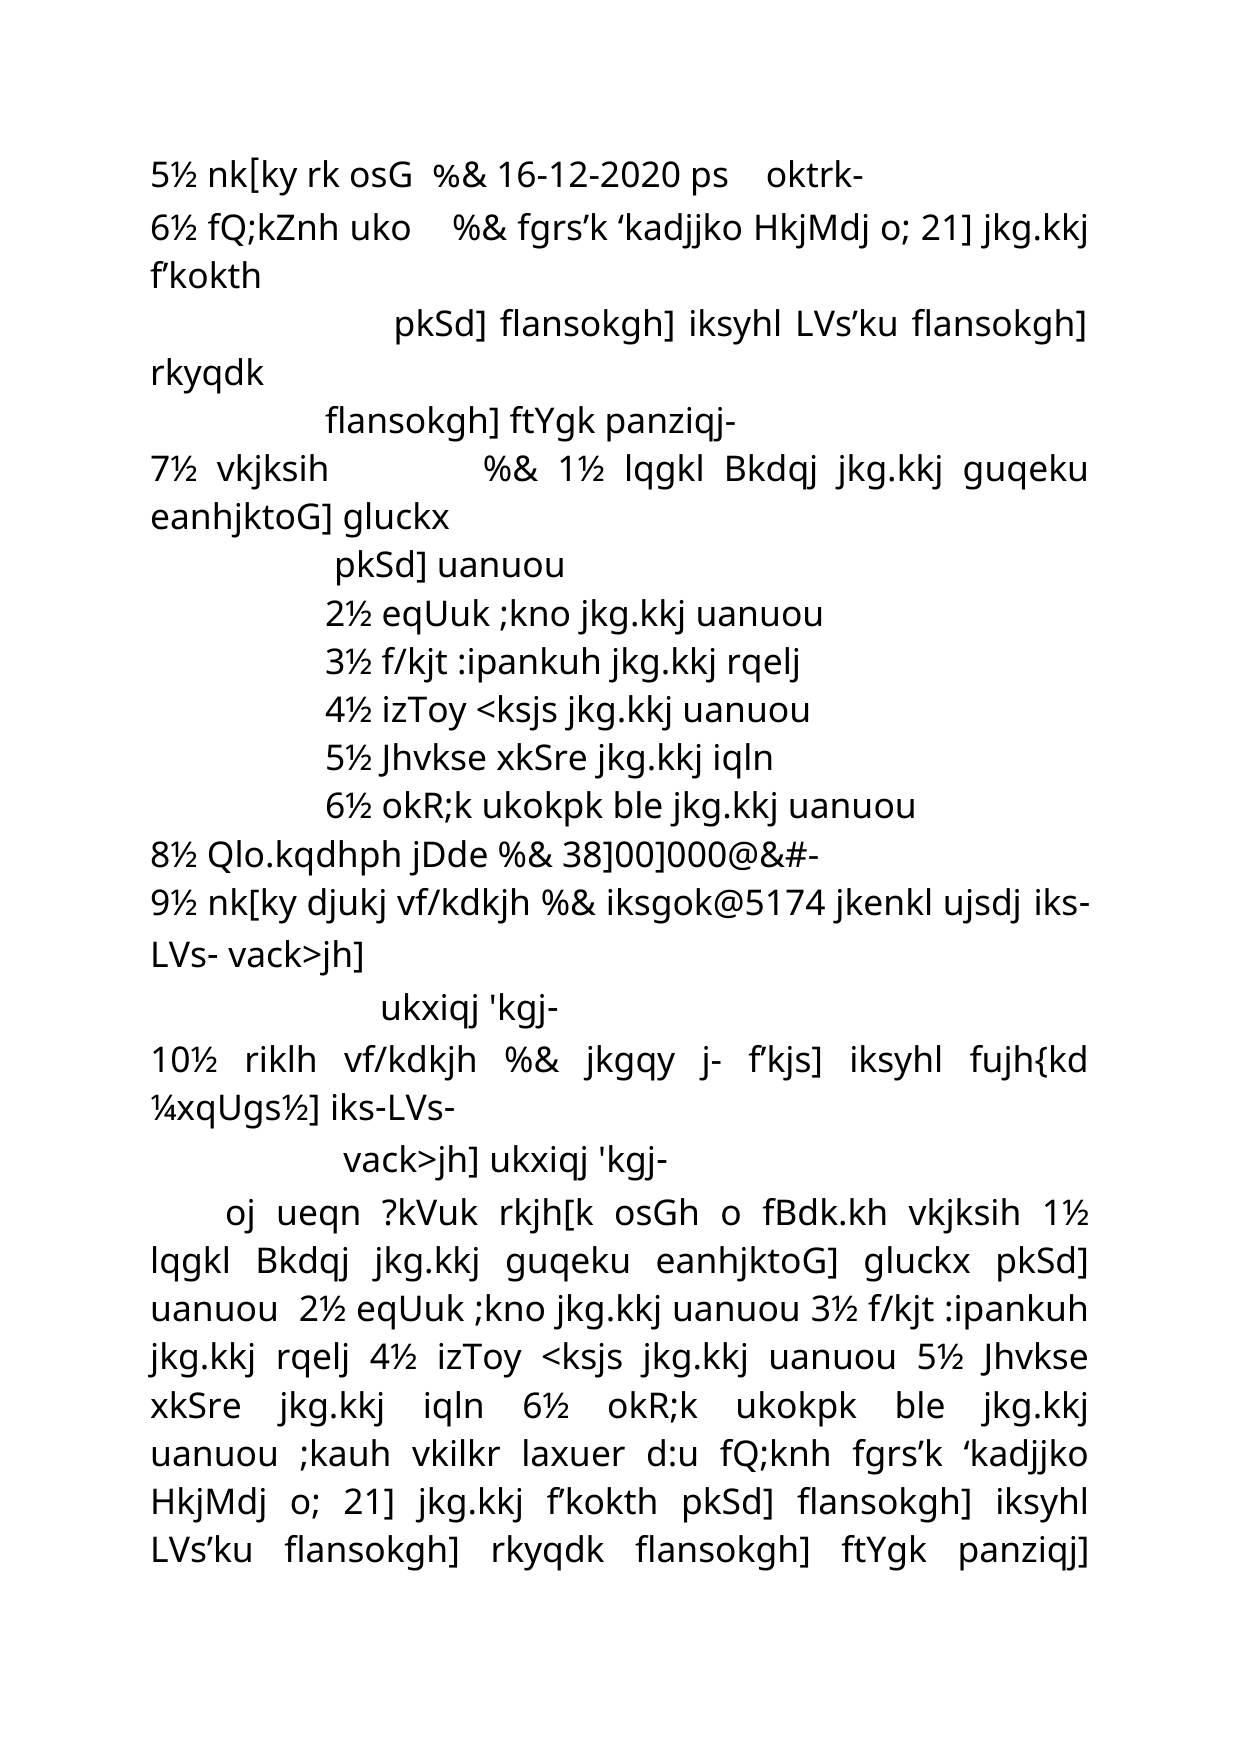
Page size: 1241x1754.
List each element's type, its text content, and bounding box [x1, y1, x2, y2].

text 5½ Jhvkse xkSre jkg.kkj iqln [150, 733, 1090, 781]
text 6½ okR;k ukokpk ble jkg.kkj uanuou [150, 781, 1090, 829]
text vack>jh] ukxiqj 'kgj- [150, 1135, 1090, 1187]
text 5½ nk[ky rk osG %& 16-12-2020 ps oktrk- [150, 150, 1090, 202]
text 7½ vkjksih %& 1½ lqgkl Bkdqj jkg.kkj guqeku eanhjktoG] gluckx [150, 443, 1090, 540]
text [150, 1187, 1090, 1573]
text 10½ riklh vf/kdkjh %& jkgqy j- f’kjs] iksyhl fujh{kd ¼xqUgs½] iks-LVs- [150, 1034, 1090, 1135]
text 3½ f/kjt :ipankuh jkg.kkj rqelj [150, 636, 1090, 684]
text ukxiqj 'kgj- [150, 982, 1090, 1034]
text 4½ izToy <ksjs jkg.kkj uanuou [150, 684, 1090, 733]
text 6½ fQ;kZnh uko %& fgrs’k ‘kadjjko HkjMdj o; 21] jkg.kkj f’kokth [150, 202, 1090, 299]
text 9½ nk[ky djukj vf/kdkjh %& iksgok@5174 jkenkl ujsdj iks-LVs- vack>jh] [150, 877, 1090, 982]
text pkSd] uanuou [150, 540, 1090, 588]
text flansokgh] ftYgk panziqj- [150, 395, 1090, 443]
text 2½ eqUuk ;kno jkg.kkj uanuou [150, 588, 1090, 636]
text 8½ Qlo.kqdhph jDde %& 38]00]000@&#- [150, 829, 1090, 877]
text pkSd] flansokgh] iksyhl LVs’ku flansokgh] rkyqdk [150, 299, 1090, 395]
